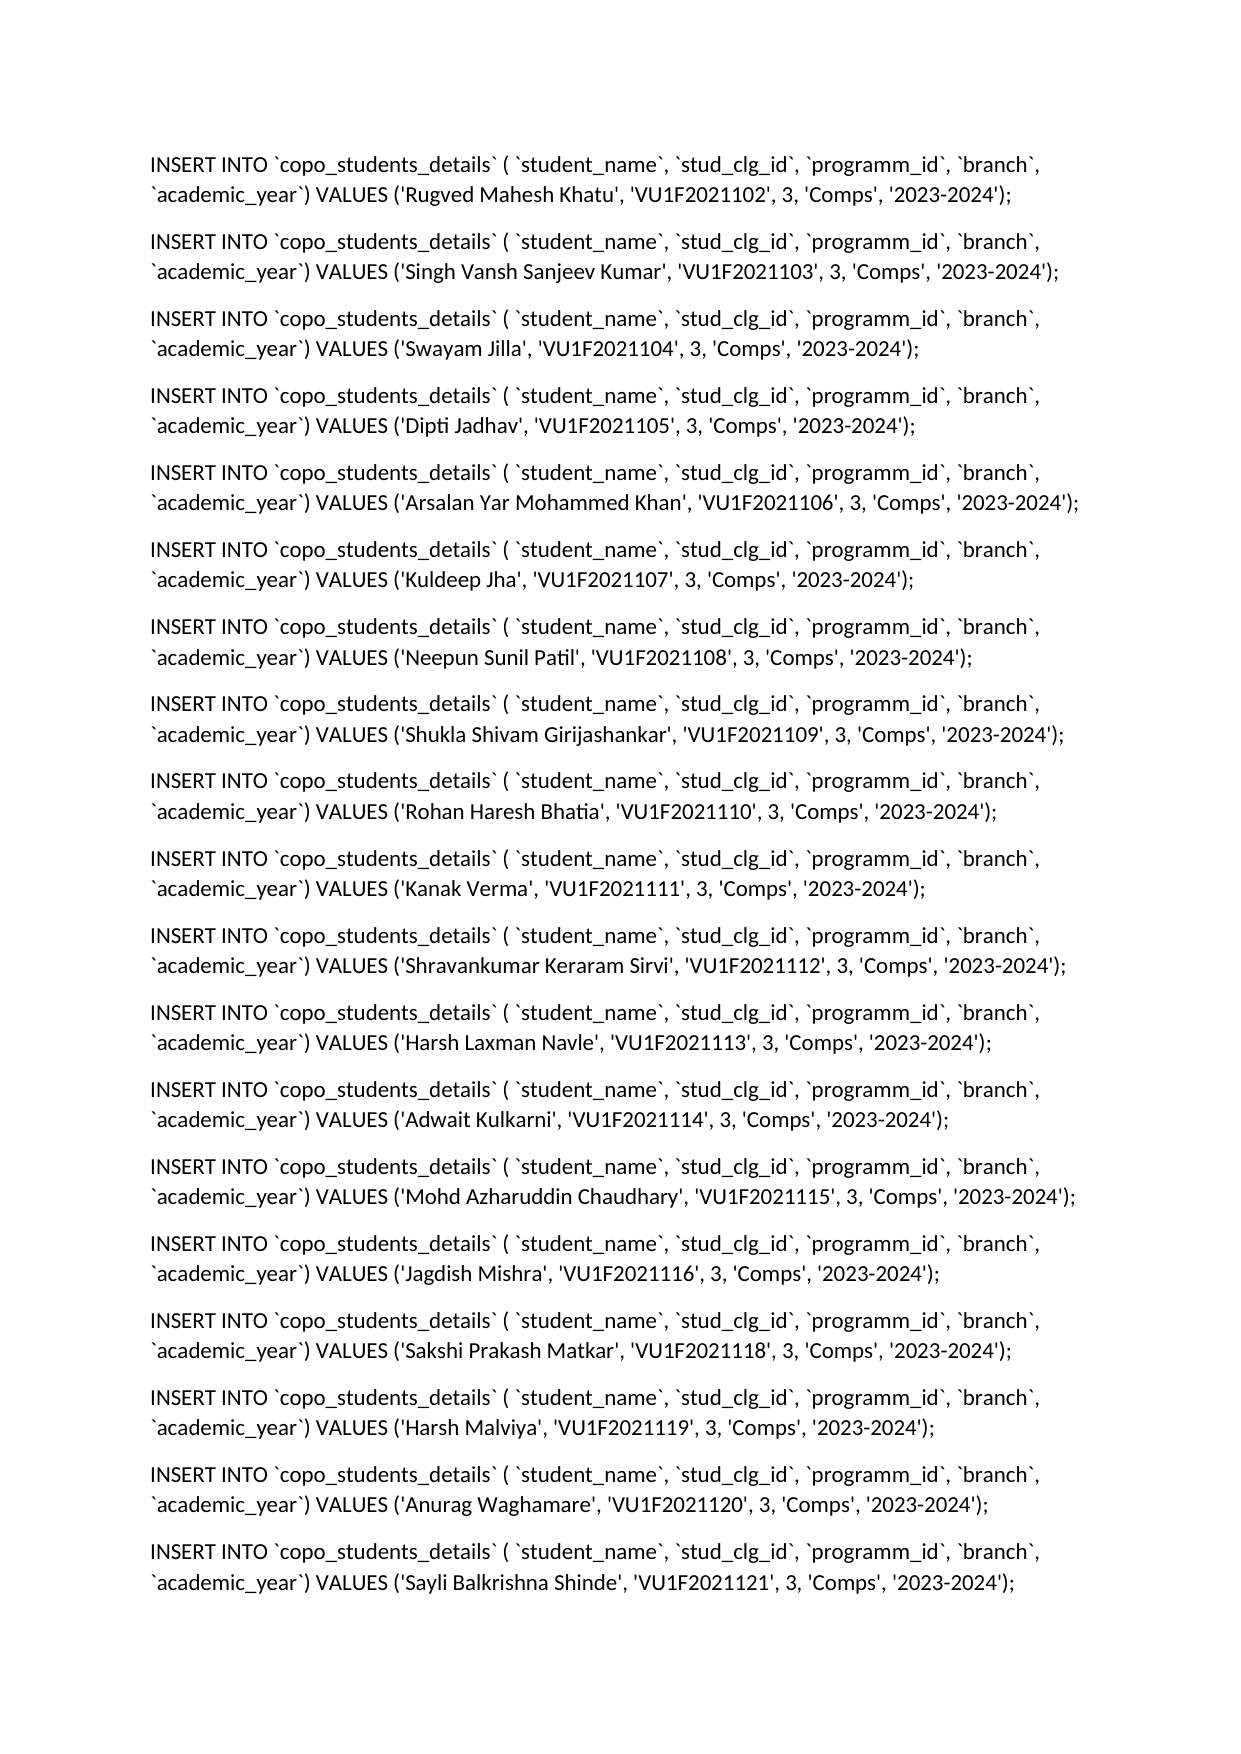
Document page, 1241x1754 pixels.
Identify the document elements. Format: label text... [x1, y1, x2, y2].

text INSERT INTO `copo_students_details` ( `student_name`, `stud_clg_id`, `programm_id`, `branch`, `academic_year`) VALUES ('Adwait Kulkarni', 'VU1F2021114', 3, 'Comps', '2023-2024'); [150, 1075, 1090, 1133]
text INSERT INTO `copo_students_details` ( `student_name`, `stud_clg_id`, `programm_id`, `branch`, `academic_year`) VALUES ('Anurag Waghamare', 'VU1F2021120', 3, 'Comps', '2023-2024'); [150, 1460, 1090, 1519]
text INSERT INTO `copo_students_details` ( `student_name`, `stud_clg_id`, `programm_id`, `branch`, `academic_year`) VALUES ('Kanak Verma', 'VU1F2021111', 3, 'Comps', '2023-2024'); [150, 844, 1090, 902]
text INSERT INTO `copo_students_details` ( `student_name`, `stud_clg_id`, `programm_id`, `branch`, `academic_year`) VALUES ('Kuldeep Jha', 'VU1F2021107', 3, 'Comps', '2023-2024'); [150, 535, 1090, 594]
text INSERT INTO `copo_students_details` ( `student_name`, `stud_clg_id`, `programm_id`, `branch`, `academic_year`) VALUES ('Dipti Jadhav', 'VU1F2021105', 3, 'Comps', '2023-2024'); [150, 381, 1090, 439]
text INSERT INTO `copo_students_details` ( `student_name`, `stud_clg_id`, `programm_id`, `branch`, `academic_year`) VALUES ('Rohan Haresh Bhatia', 'VU1F2021110', 3, 'Comps', '2023-2024'); [150, 767, 1090, 825]
text INSERT INTO `copo_students_details` ( `student_name`, `stud_clg_id`, `programm_id`, `branch`, `academic_year`) VALUES ('Sayli Balkrishna Shinde', 'VU1F2021121', 3, 'Comps', '2023-2024'); [150, 1537, 1090, 1596]
text INSERT INTO `copo_students_details` ( `student_name`, `stud_clg_id`, `programm_id`, `branch`, `academic_year`) VALUES ('Harsh Malviya', 'VU1F2021119', 3, 'Comps', '2023-2024'); [150, 1383, 1090, 1442]
text INSERT INTO `copo_students_details` ( `student_name`, `stud_clg_id`, `programm_id`, `branch`, `academic_year`) VALUES ('Rugved Mahesh Khatu', 'VU1F2021102', 3, 'Comps', '2023-2024'); [150, 150, 1090, 208]
text INSERT INTO `copo_students_details` ( `student_name`, `stud_clg_id`, `programm_id`, `branch`, `academic_year`) VALUES ('Harsh Laxman Navle', 'VU1F2021113', 3, 'Comps', '2023-2024'); [150, 998, 1090, 1056]
text INSERT INTO `copo_students_details` ( `student_name`, `stud_clg_id`, `programm_id`, `branch`, `academic_year`) VALUES ('Mohd Azharuddin Chaudhary', 'VU1F2021115', 3, 'Comps', '2023-2024'); [150, 1152, 1090, 1210]
text INSERT INTO `copo_students_details` ( `student_name`, `stud_clg_id`, `programm_id`, `branch`, `academic_year`) VALUES ('Shukla Shivam Girijashankar', 'VU1F2021109', 3, 'Comps', '2023-2024'); [150, 689, 1090, 748]
text INSERT INTO `copo_students_details` ( `student_name`, `stud_clg_id`, `programm_id`, `branch`, `academic_year`) VALUES ('Jagdish Mishra', 'VU1F2021116', 3, 'Comps', '2023-2024'); [150, 1229, 1090, 1287]
text INSERT INTO `copo_students_details` ( `student_name`, `stud_clg_id`, `programm_id`, `branch`, `academic_year`) VALUES ('Arsalan Yar Mohammed Khan', 'VU1F2021106', 3, 'Comps', '2023-2024'); [150, 458, 1090, 517]
text INSERT INTO `copo_students_details` ( `student_name`, `stud_clg_id`, `programm_id`, `branch`, `academic_year`) VALUES ('Swayam Jilla', 'VU1F2021104', 3, 'Comps', '2023-2024'); [150, 304, 1090, 362]
text INSERT INTO `copo_students_details` ( `student_name`, `stud_clg_id`, `programm_id`, `branch`, `academic_year`) VALUES ('Neepun Sunil Patil', 'VU1F2021108', 3, 'Comps', '2023-2024'); [150, 612, 1090, 671]
text INSERT INTO `copo_students_details` ( `student_name`, `stud_clg_id`, `programm_id`, `branch`, `academic_year`) VALUES ('Sakshi Prakash Matkar', 'VU1F2021118', 3, 'Comps', '2023-2024'); [150, 1306, 1090, 1364]
text INSERT INTO `copo_students_details` ( `student_name`, `stud_clg_id`, `programm_id`, `branch`, `academic_year`) VALUES ('Shravankumar Keraram Sirvi', 'VU1F2021112', 3, 'Comps', '2023-2024'); [150, 921, 1090, 979]
text INSERT INTO `copo_students_details` ( `student_name`, `stud_clg_id`, `programm_id`, `branch`, `academic_year`) VALUES ('Singh Vansh Sanjeev Kumar', 'VU1F2021103', 3, 'Comps', '2023-2024'); [150, 227, 1090, 285]
